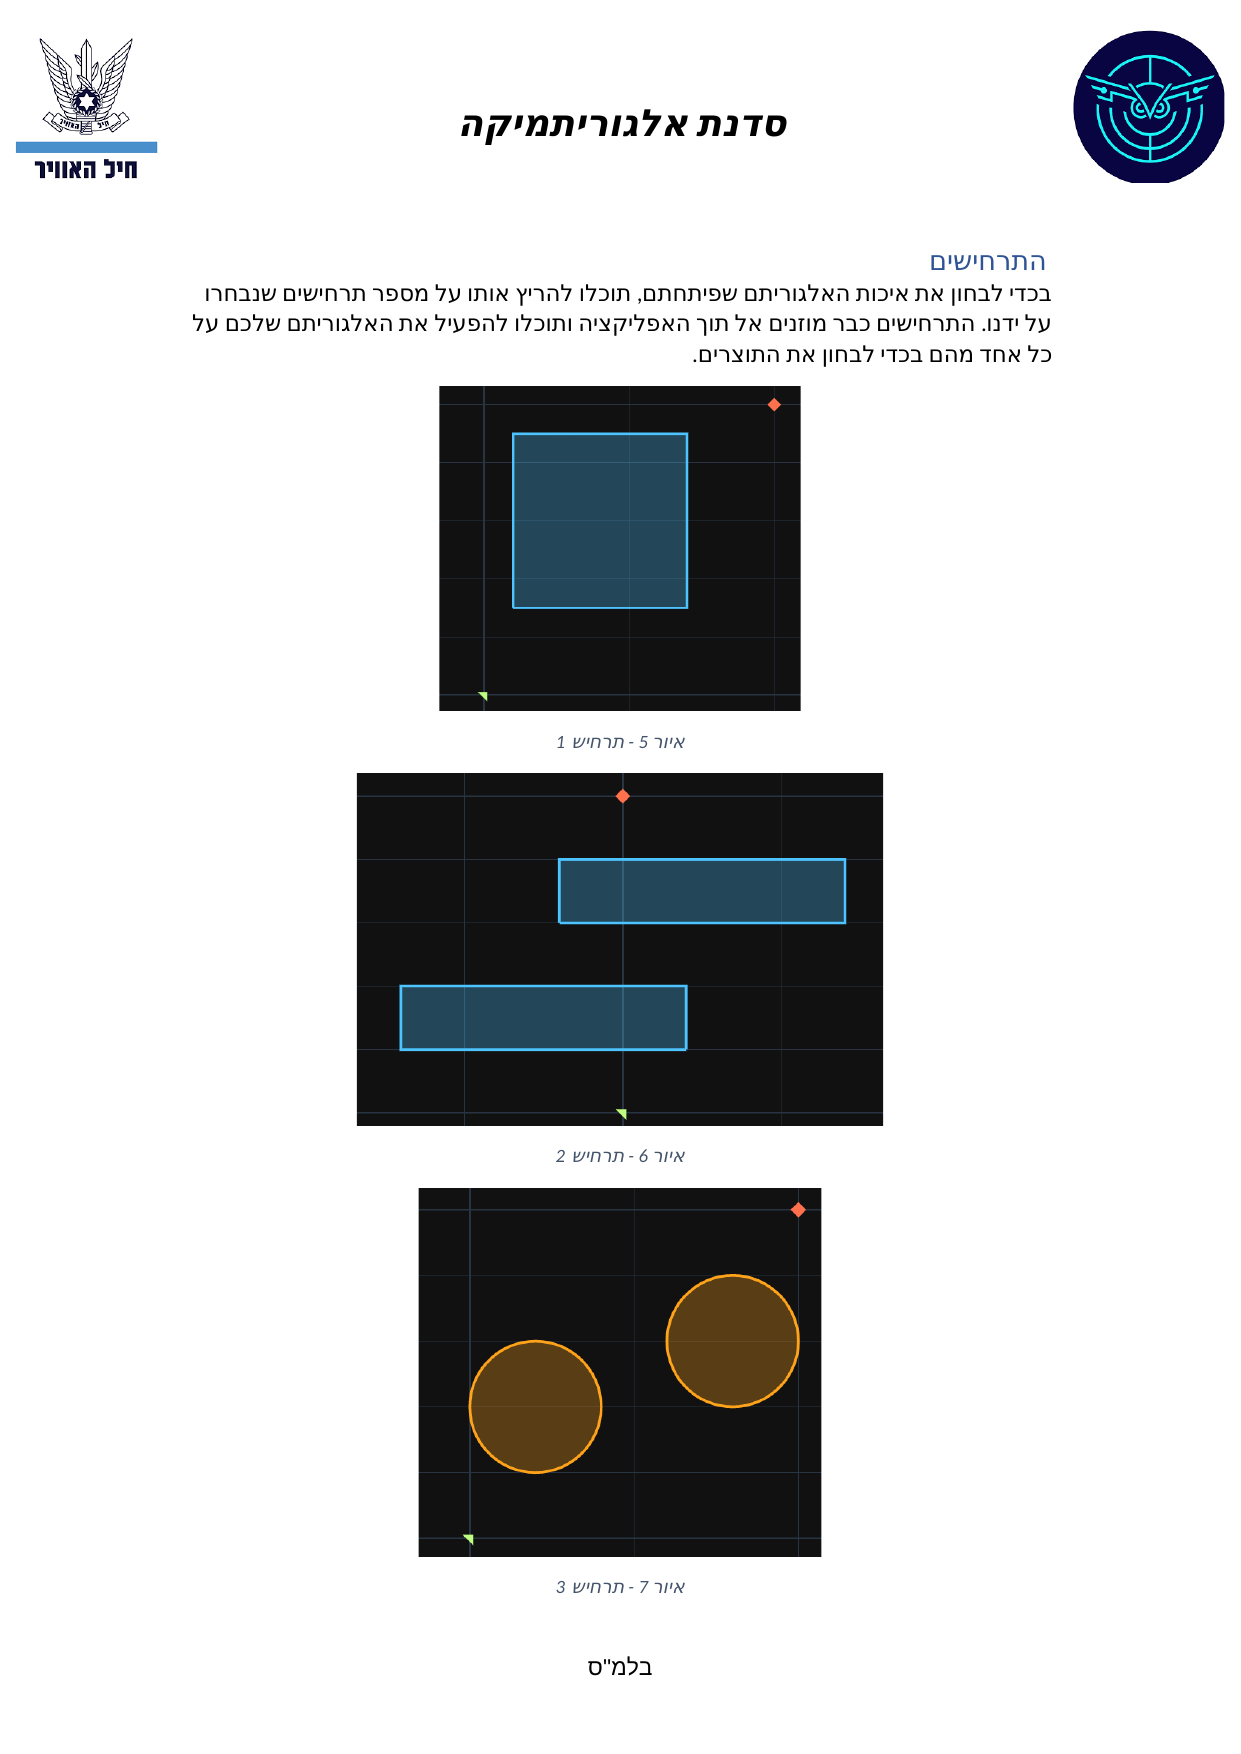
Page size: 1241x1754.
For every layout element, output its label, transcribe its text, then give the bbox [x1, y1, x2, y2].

text איור 5 - תרחיש 1 [187, 730, 1053, 753]
picture [439, 386, 801, 711]
text בכדי לבחון את איכות האלגוריתם שפיתחתם, תוכלו להריץ אותו על מספר תרחישים שנבחרו על ידנו. התרחישים כבר מוזנים אל תוך האפליקציה ותוכלו להפעיל את האלגוריתם שלכם על כל אחד מהם בכדי לבחון את התוצרים. [187, 279, 1053, 368]
picture [418, 1188, 822, 1557]
text איור 6 - תרחיש 2 [187, 1144, 1053, 1167]
picture [2, 24, 166, 187]
subtitle התרחישים [187, 244, 1053, 277]
picture [356, 773, 884, 1126]
picture [1071, 29, 1225, 183]
text איור 7 - תרחיש 3 [187, 1575, 1053, 1598]
